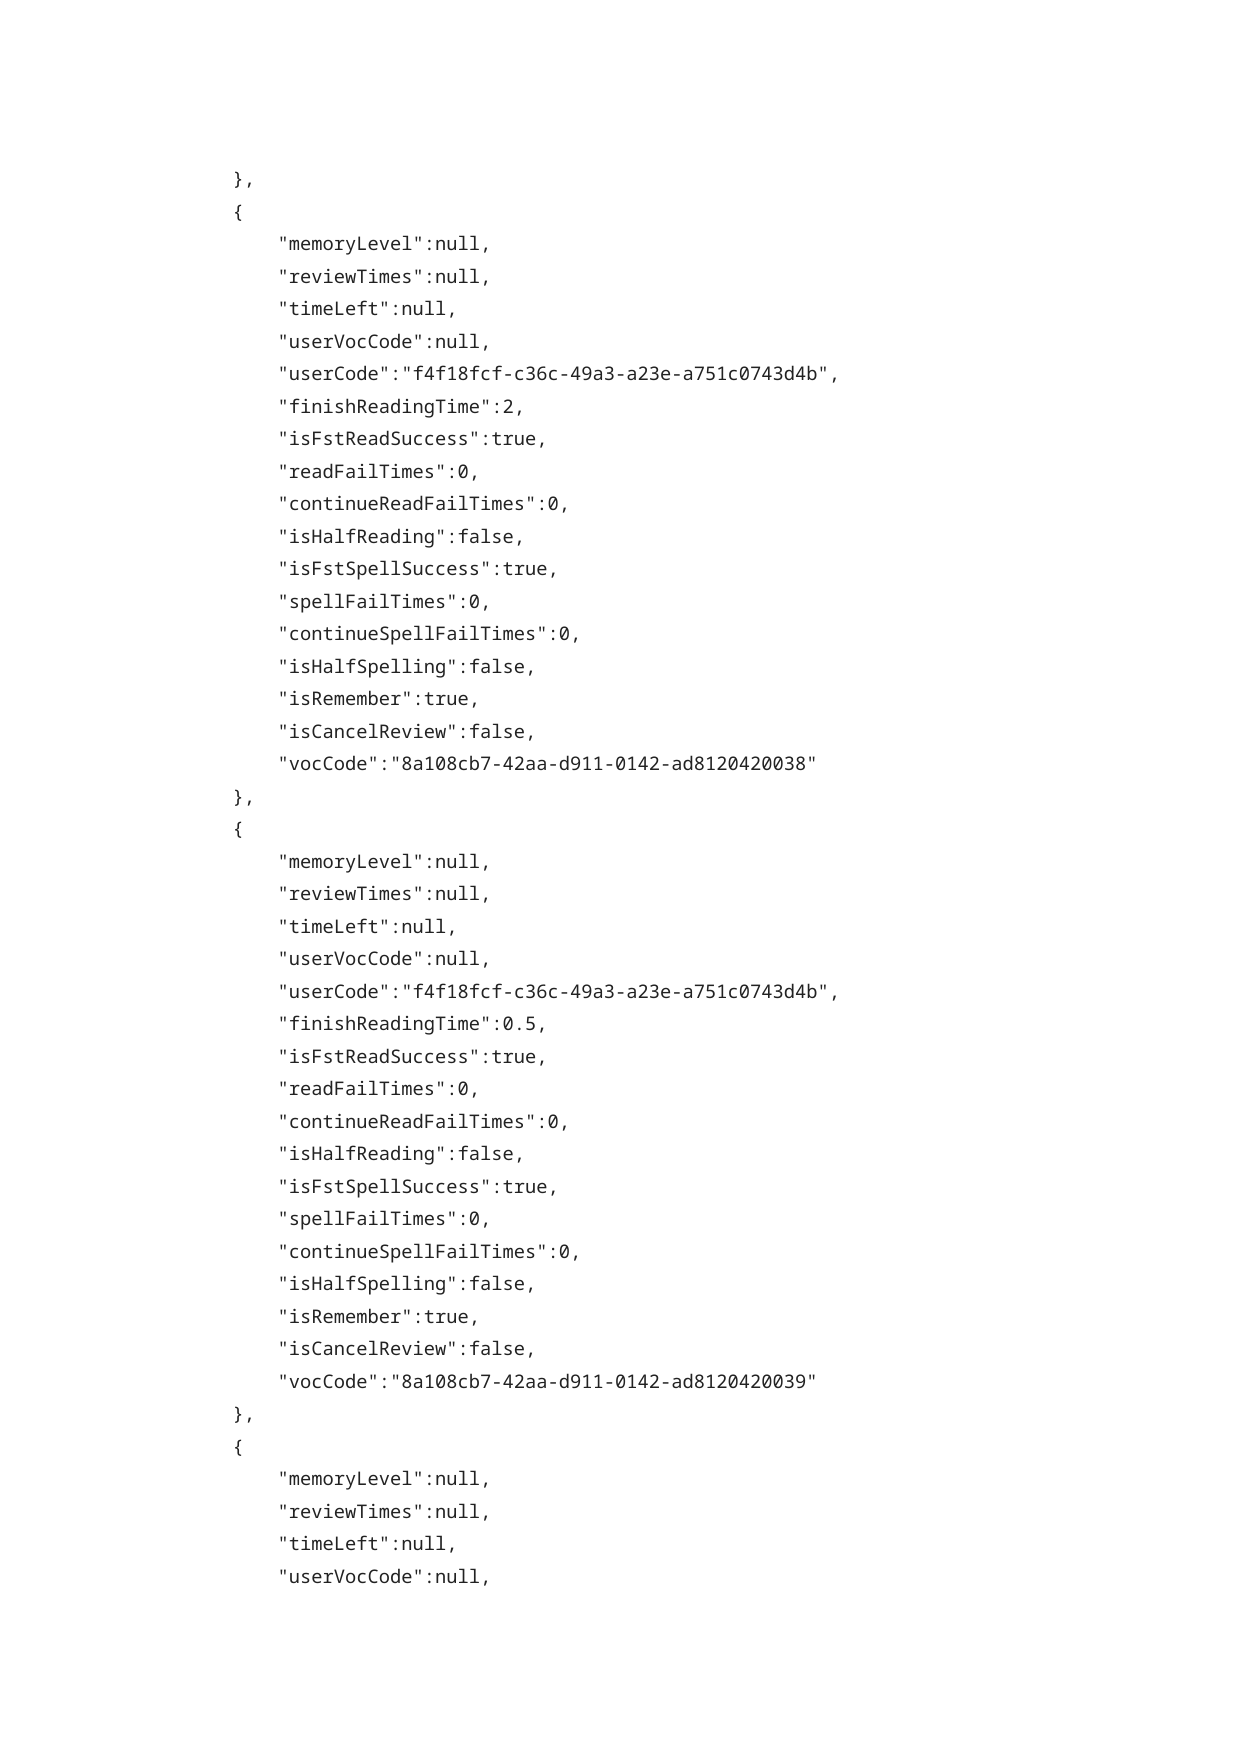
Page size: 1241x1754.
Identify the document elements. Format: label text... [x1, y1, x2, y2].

list "isFstSpellSuccess":true, [187, 1169, 1053, 1202]
list "memoryLevel":null, [187, 1462, 1053, 1494]
list "isCancelReview":false, [187, 714, 1053, 747]
list "isFstReadSuccess":true, [187, 1039, 1053, 1072]
list "userVocCode":null, [187, 942, 1053, 974]
list "isHalfSpelling":false, [187, 1267, 1053, 1299]
list "userCode":"f4f18fcf-c36c-49a3-a23e-a751c0743d4b", [187, 974, 1053, 1007]
list "continueSpellFailTimes":0, [187, 617, 1053, 649]
list "continueSpellFailTimes":0, [187, 1234, 1053, 1267]
list { [187, 1429, 1053, 1462]
list "spellFailTimes":0, [187, 584, 1053, 617]
list "continueReadFailTimes":0, [187, 1104, 1053, 1137]
list "isHalfReading":false, [187, 519, 1053, 552]
list { [187, 194, 1053, 227]
list }, [187, 779, 1053, 812]
list "vocCode":"8a108cb7-42aa-d911-0142-ad8120420038" [187, 747, 1053, 779]
list "isRemember":true, [187, 1299, 1053, 1332]
list "readFailTimes":0, [187, 1072, 1053, 1104]
list "memoryLevel":null, [187, 844, 1053, 877]
list "userVocCode":null, [187, 1559, 1053, 1592]
list "readFailTimes":0, [187, 454, 1053, 487]
list { [187, 812, 1053, 844]
list "finishReadingTime":2, [187, 389, 1053, 422]
list "isFstSpellSuccess":true, [187, 552, 1053, 584]
list "isCancelReview":false, [187, 1332, 1053, 1364]
list "userVocCode":null, [187, 324, 1053, 357]
list "vocCode":"8a108cb7-42aa-d911-0142-ad8120420039" [187, 1364, 1053, 1397]
list "isHalfSpelling":false, [187, 649, 1053, 682]
list "timeLeft":null, [187, 292, 1053, 324]
list "isFstReadSuccess":true, [187, 422, 1053, 454]
list "reviewTimes":null, [187, 877, 1053, 909]
list "userCode":"f4f18fcf-c36c-49a3-a23e-a751c0743d4b", [187, 357, 1053, 389]
list "reviewTimes":null, [187, 1494, 1053, 1527]
list }, [187, 162, 1053, 194]
list "reviewTimes":null, [187, 259, 1053, 292]
list "isHalfReading":false, [187, 1137, 1053, 1169]
list "timeLeft":null, [187, 1527, 1053, 1559]
list "memoryLevel":null, [187, 227, 1053, 259]
list "spellFailTimes":0, [187, 1202, 1053, 1234]
list "continueReadFailTimes":0, [187, 487, 1053, 519]
list }, [187, 1397, 1053, 1429]
list "timeLeft":null, [187, 909, 1053, 942]
list "isRemember":true, [187, 682, 1053, 714]
list "finishReadingTime":0.5, [187, 1007, 1053, 1039]
